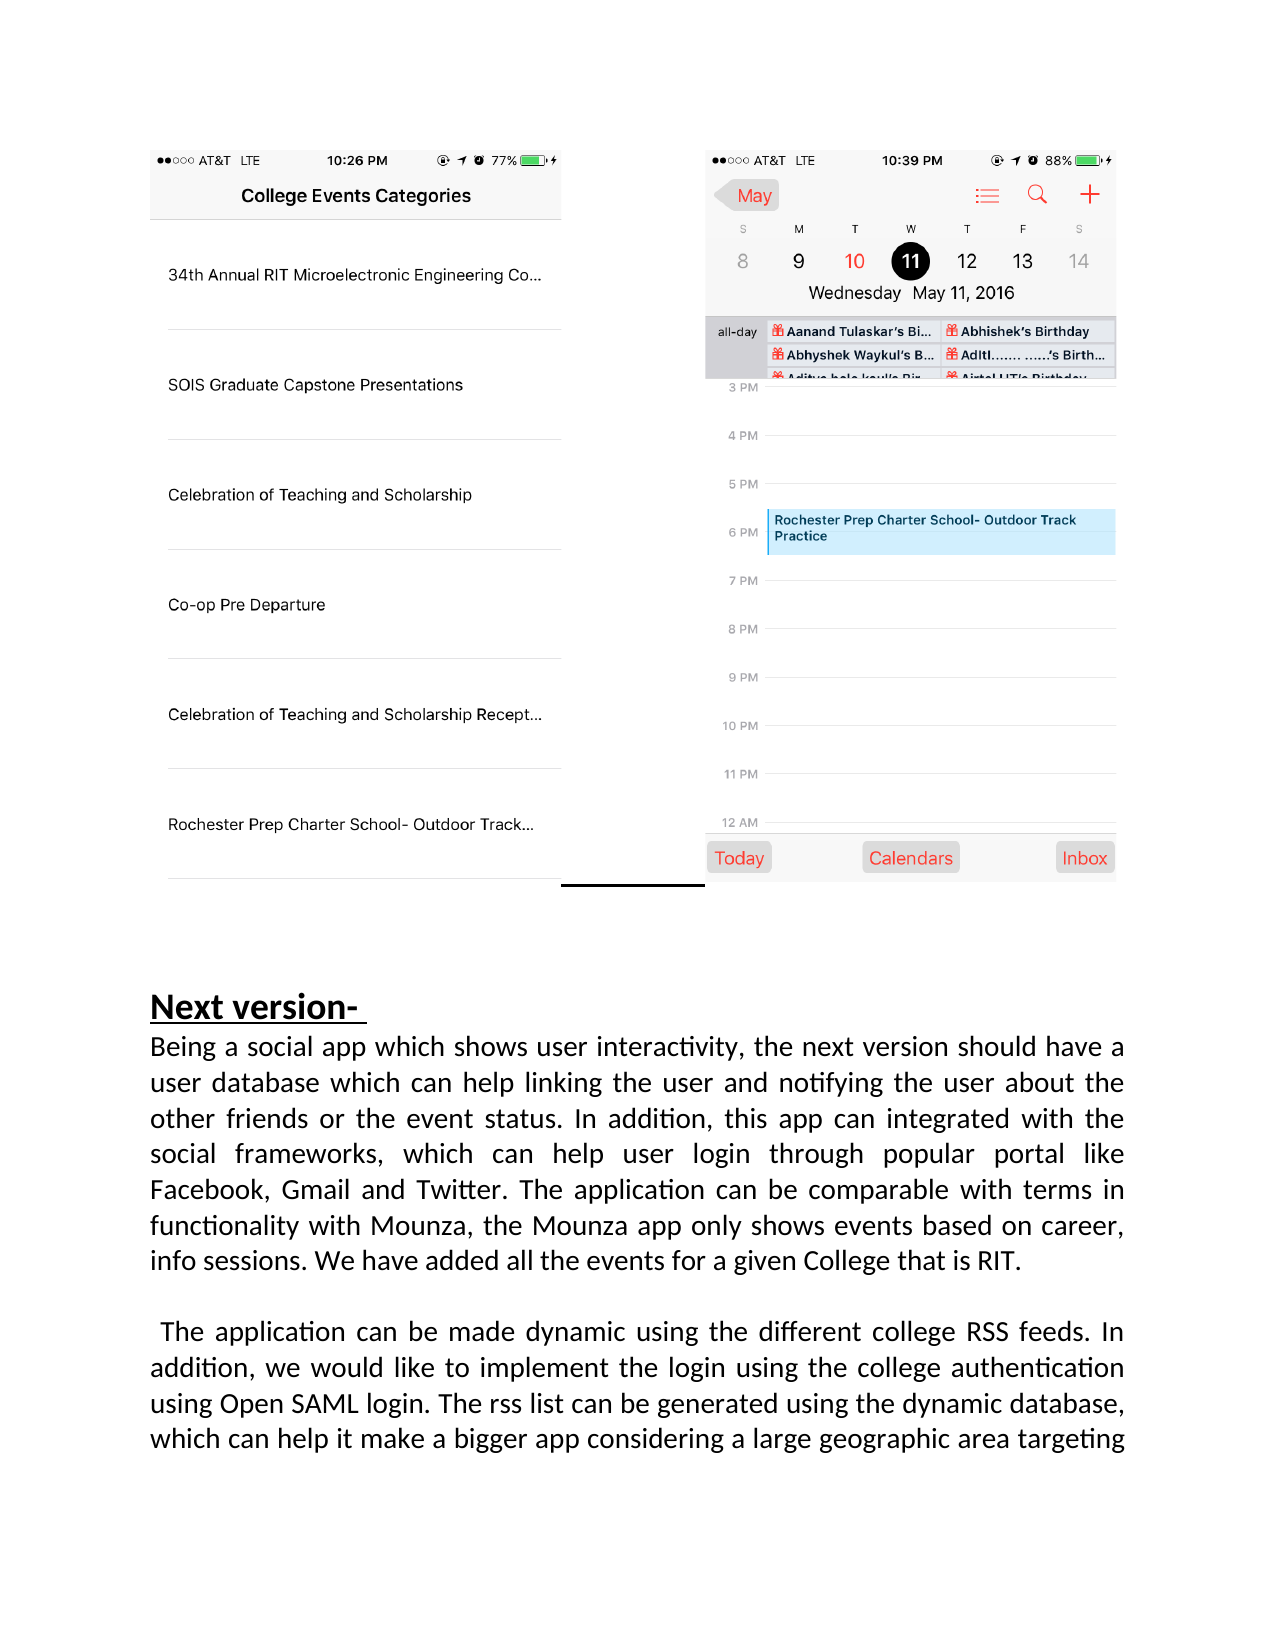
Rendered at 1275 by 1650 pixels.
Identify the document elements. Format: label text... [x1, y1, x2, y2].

text Next version- [150, 983, 1125, 1028]
text Being a social app which shows user interactivity, the next version should have a user database which can help linking the user and notifying the user about the other friends or the event status. In addition, this app can integrated with the social frameworks, which can help user login through popular portal like Facebook, Gmail and Twitter. The application can be comparable with terms in functionality with Mounza, the Mounza app only shows events based on career, info sessions. We have added all the events for a given College that is RIT. [150, 1028, 1125, 1278]
picture [705, 150, 1117, 882]
picture [150, 150, 562, 882]
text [150, 1313, 1125, 1456]
